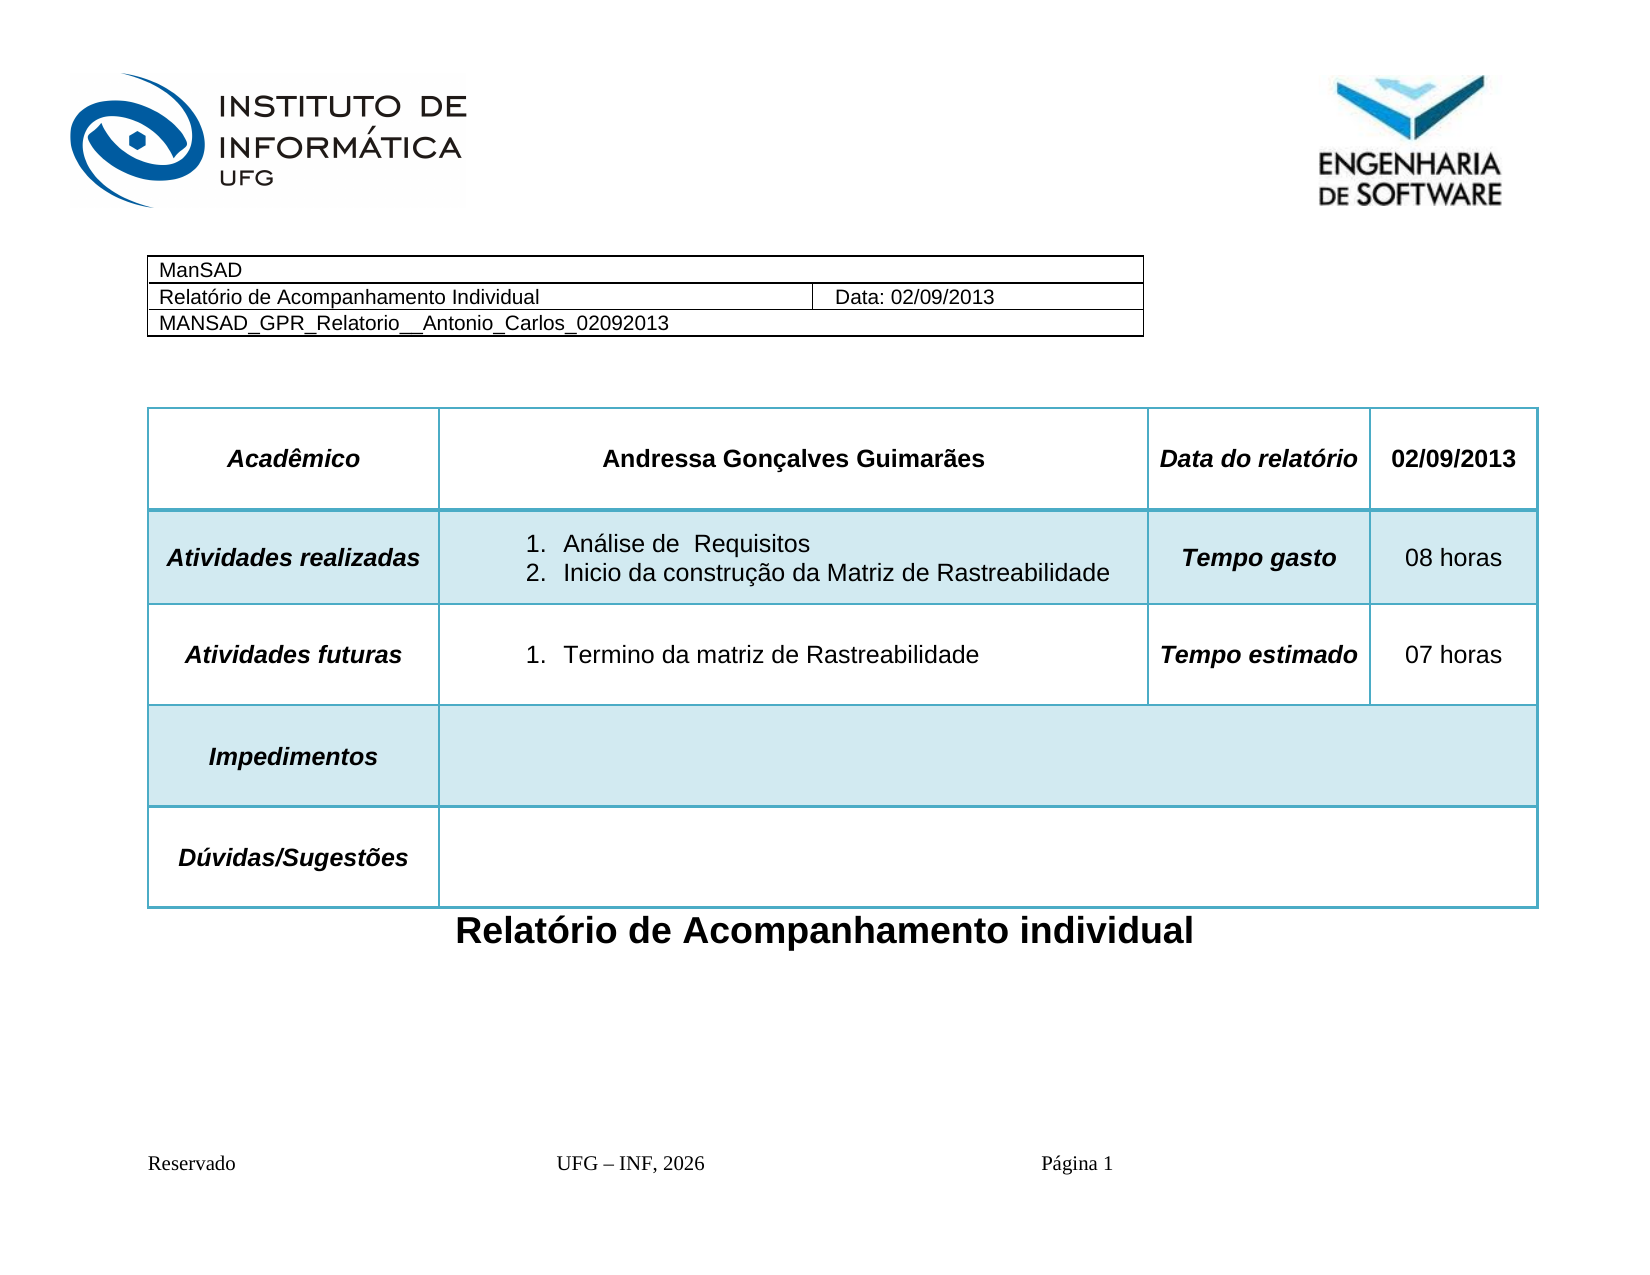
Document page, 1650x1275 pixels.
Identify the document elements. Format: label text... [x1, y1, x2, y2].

table_cell Análise de Requisitos Inicio da construção da Matriz de Rastreabilidade [440, 512, 1147, 603]
picture [1318, 75, 1503, 206]
table_header Andressa Gonçalves Guimarães [440, 409, 1147, 508]
table_cell Impedimentos [149, 706, 438, 805]
table_cell [440, 706, 1536, 805]
table_cell Dúvidas/Sugestões [149, 808, 438, 906]
table_cell [440, 808, 1536, 906]
table_cell Tempo estimado [1149, 605, 1369, 704]
table_header 02/09/2013 [1371, 409, 1536, 508]
title Relatório de Acompanhamento individual [148, 909, 1502, 952]
table_cell Tempo gasto [1149, 512, 1369, 603]
table_cell Termino da matriz de Rastreabilidade [440, 605, 1147, 704]
table_cell Atividades futuras [149, 605, 438, 704]
table_cell 07 horas [1371, 605, 1536, 704]
table_cell Atividades realizadas [149, 512, 438, 603]
table_cell 08 horas [1371, 512, 1536, 603]
picture [70, 73, 467, 208]
table_header Acadêmico [149, 409, 438, 508]
table_header Data do relatório [1149, 409, 1369, 508]
